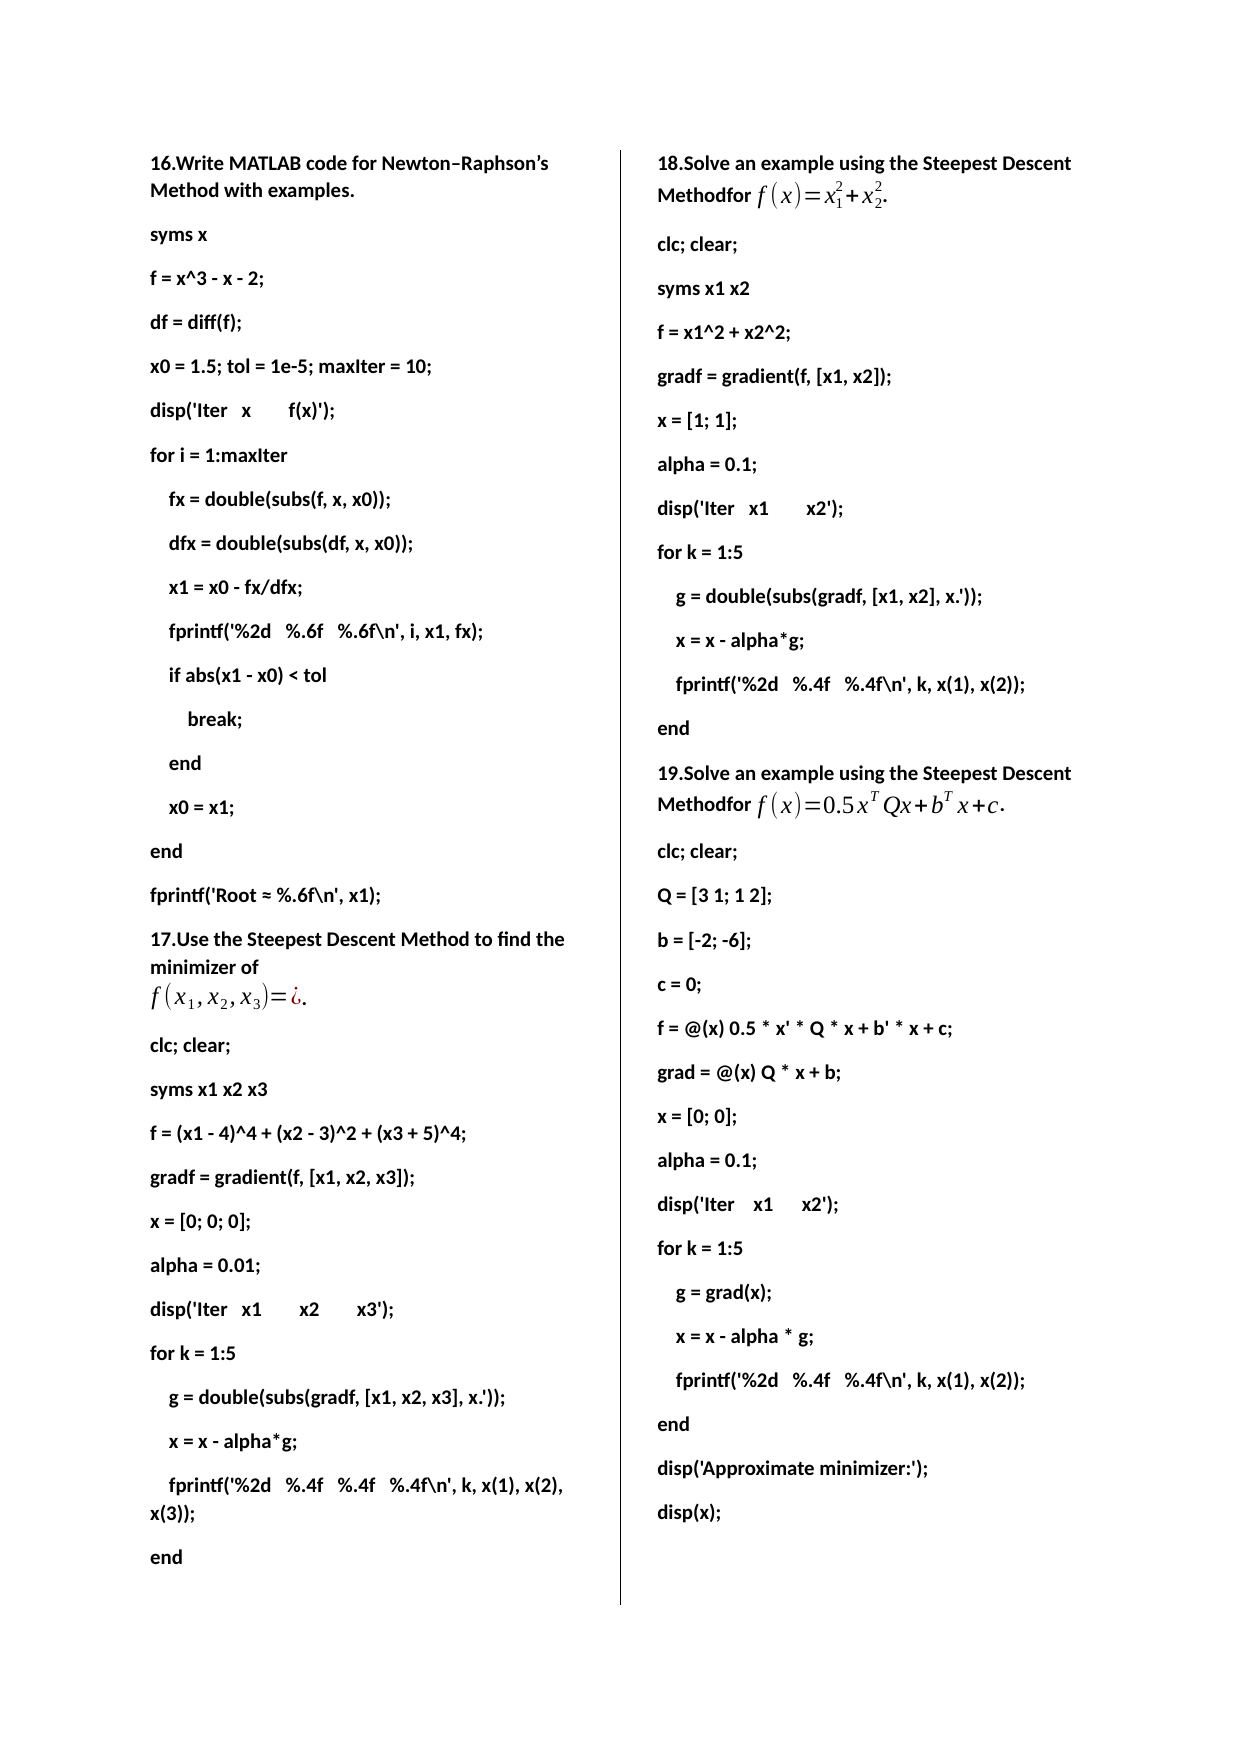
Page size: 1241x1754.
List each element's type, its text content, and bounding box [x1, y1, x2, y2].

text 17.Use the Steepest Descent Method to find the minimizer of . [150, 926, 583, 1013]
text for k = 1:5 [657, 1235, 1090, 1261]
text dfx = double(subs(df, x, x0)); [150, 530, 583, 555]
text c = 0; [657, 971, 1090, 996]
text x = [1; 1]; [657, 407, 1090, 433]
text x = x - alpha*g; [150, 1429, 583, 1454]
text gradf = gradient(f, [x1, x2, x3]); [150, 1164, 583, 1190]
text f = @(x) 0.5 * x' * Q * x + b' * x + c; [657, 1015, 1090, 1040]
text fprintf('%2d %.6f %.6f\n', i, x1, fx); [150, 618, 583, 643]
text alpha = 0.1; [657, 451, 1090, 477]
text Q = [3 1; 1 2]; [657, 883, 1090, 908]
text 19.Solve an example using the Steepest Descent Methodfor . [657, 760, 1090, 820]
text if abs(x1 - x0) < tol [150, 662, 583, 687]
text b = [-2; -6]; [657, 927, 1090, 952]
text f = (x1 - 4)^4 + (x2 - 3)^2 + (x3 + 5)^4; [150, 1120, 583, 1146]
text syms x1 x2 x3 [150, 1076, 583, 1102]
text 16.Write MATLAB code for Newton–Raphson’s Method with examples. [150, 150, 583, 203]
text g = double(subs(gradf, [x1, x2, x3], x.')); [150, 1384, 583, 1410]
text x0 = x1; [150, 794, 583, 820]
text disp('Iter x f(x)'); [150, 398, 583, 423]
text x = x - alpha*g; [657, 627, 1090, 653]
text end [150, 838, 583, 864]
text end [657, 716, 1090, 741]
text gradf = gradient(f, [x1, x2]); [657, 363, 1090, 388]
text syms x [150, 221, 583, 247]
text g = double(subs(gradf, [x1, x2], x.')); [657, 583, 1090, 609]
text for k = 1:5 [150, 1341, 583, 1366]
text df = diff(f); [150, 309, 583, 335]
text fprintf('%2d %.4f %.4f\n', k, x(1), x(2)); [657, 672, 1090, 697]
text f = x^3 - x - 2; [150, 266, 583, 291]
text g = grad(x); [657, 1279, 1090, 1305]
text f = x1^2 + x2^2; [657, 319, 1090, 344]
text grad = @(x) Q * x + b; [657, 1059, 1090, 1084]
text clc; clear; [657, 231, 1090, 256]
text clc; clear; [150, 1032, 583, 1057]
text alpha = 0.1; [657, 1147, 1090, 1172]
text disp(x); [657, 1499, 1090, 1525]
text syms x1 x2 [657, 275, 1090, 300]
text disp('Iter x1 x2'); [657, 1191, 1090, 1217]
text x = x - alpha * g; [657, 1323, 1090, 1349]
text 18.Solve an example using the Steepest Descent Methodfor . [657, 150, 1090, 212]
text end [150, 750, 583, 776]
text x0 = 1.5; tol = 1e-5; maxIter = 10; [150, 354, 583, 379]
text x1 = x0 - fx/dfx; [150, 574, 583, 599]
text for k = 1:5 [657, 539, 1090, 565]
text clc; clear; [657, 839, 1090, 864]
text end [657, 1411, 1090, 1437]
text disp('Approximate minimizer:'); [657, 1456, 1090, 1481]
text break; [150, 706, 583, 732]
text alpha = 0.01; [150, 1252, 583, 1278]
text x = [0; 0]; [657, 1103, 1090, 1128]
text for i = 1:maxIter [150, 442, 583, 467]
text end [150, 1544, 583, 1569]
text fprintf('%2d %.4f %.4f %.4f\n', k, x(1), x(2), x(3)); [150, 1473, 583, 1526]
text fprintf('%2d %.4f %.4f\n', k, x(1), x(2)); [657, 1367, 1090, 1393]
text fx = double(subs(f, x, x0)); [150, 486, 583, 511]
text disp('Iter x1 x2 x3'); [150, 1296, 583, 1322]
text x = [0; 0; 0]; [150, 1208, 583, 1234]
text fprintf('Root ≈ %.6f\n', x1); [150, 882, 583, 908]
text disp('Iter x1 x2'); [657, 495, 1090, 521]
